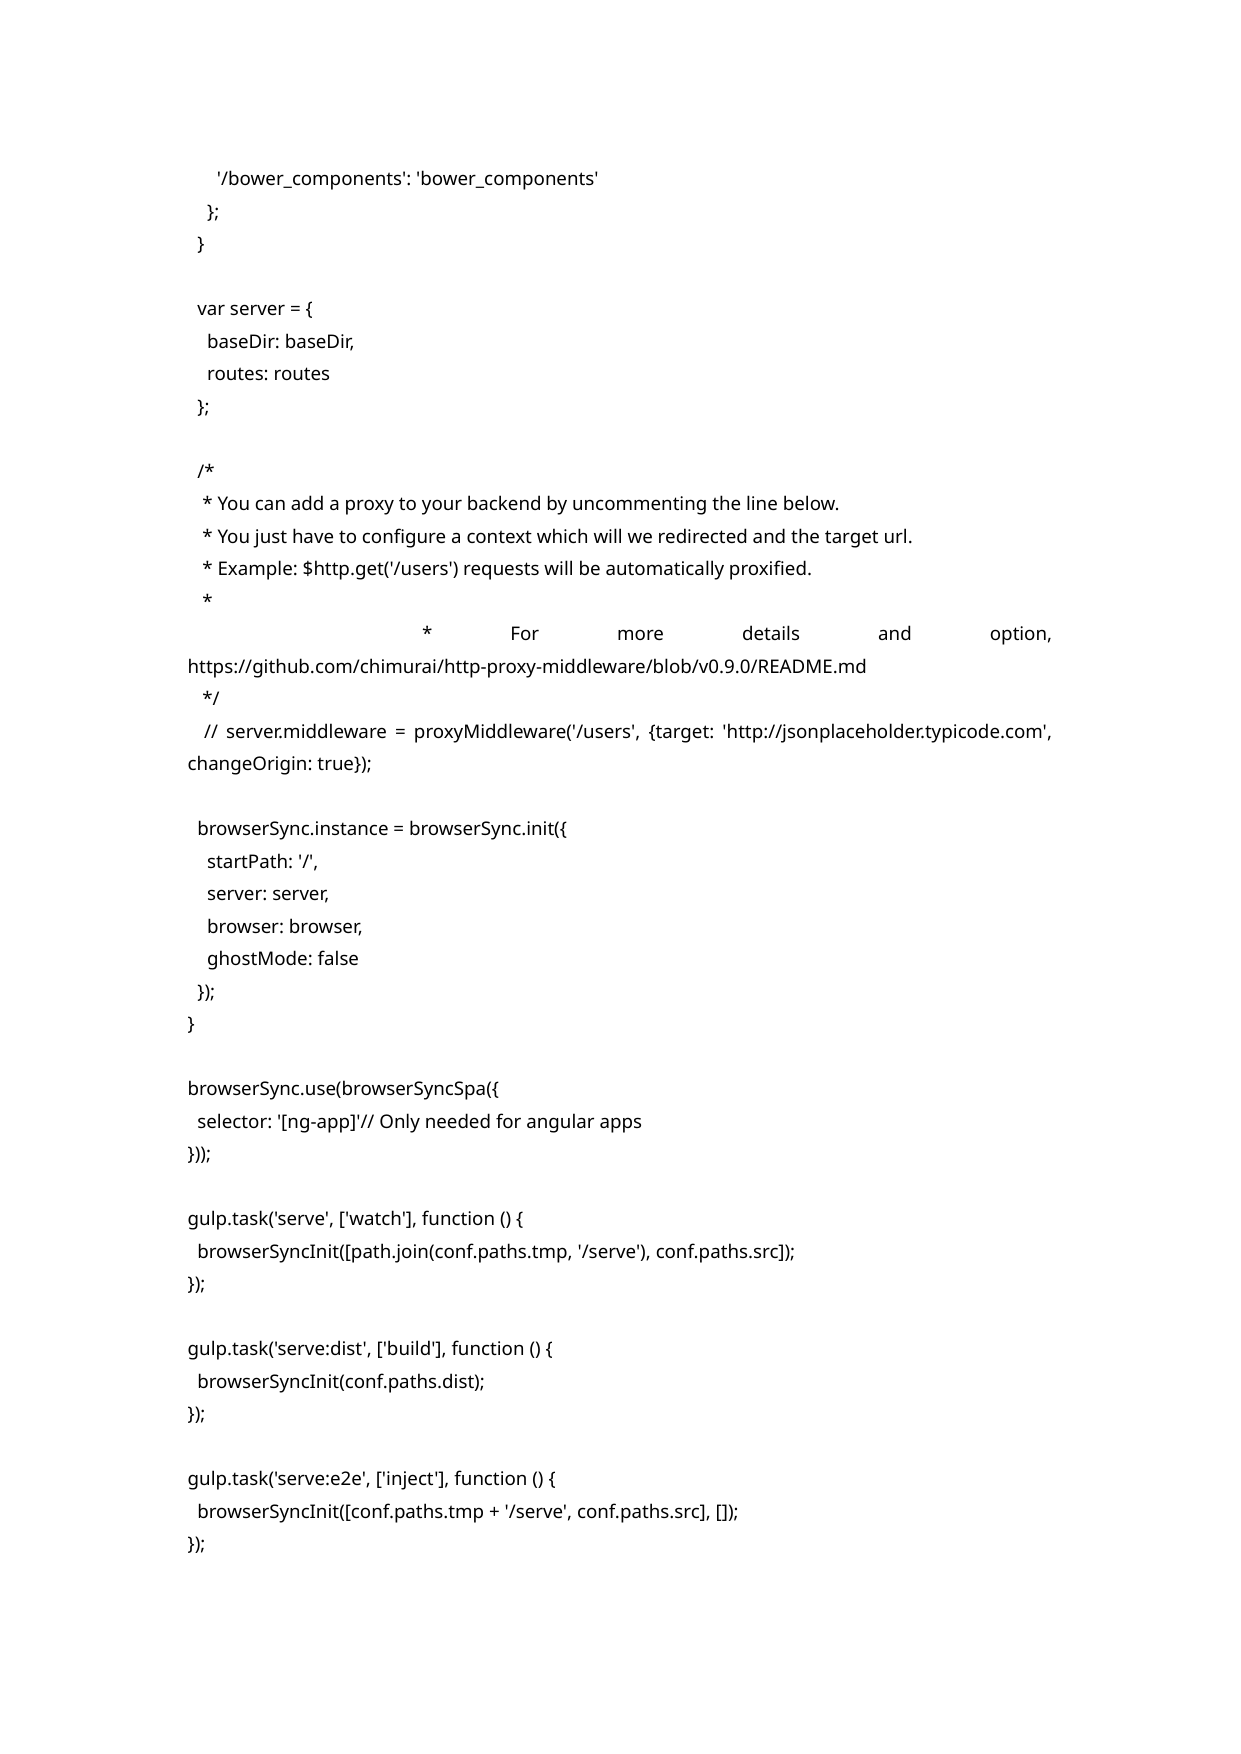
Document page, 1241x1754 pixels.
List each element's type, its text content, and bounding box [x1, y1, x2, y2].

text * [187, 584, 1053, 617]
text } [187, 227, 1053, 259]
text selector: '[ng-app]'// Only needed for angular apps [187, 1104, 1053, 1137]
text } [187, 1007, 1053, 1039]
text browserSync.use(browserSyncSpa({ [187, 1072, 1053, 1104]
text startPath: '/', [187, 844, 1053, 877]
text * You just have to configure a context which will we redirected and the target url. [187, 519, 1053, 552]
text browser: browser, [187, 909, 1053, 942]
text // server.middleware = proxyMiddleware('/users', {target: 'http://jsonplaceholder.typicode.com', changeOrigin: true}); [187, 714, 1053, 779]
text }); [187, 1527, 1053, 1559]
text }; [187, 194, 1053, 227]
text /* [187, 454, 1053, 487]
text }); [187, 1267, 1053, 1299]
text server: server, [187, 877, 1053, 909]
text '/bower_components': 'bower_components' [187, 162, 1053, 194]
text gulp.task('serve', ['watch'], function () { [187, 1202, 1053, 1234]
text })); [187, 1137, 1053, 1169]
text */ [187, 682, 1053, 714]
text browserSyncInit(conf.paths.dist); [187, 1364, 1053, 1397]
text }; [187, 389, 1053, 422]
text gulp.task('serve:dist', ['build'], function () { [187, 1332, 1053, 1364]
text browserSyncInit([conf.paths.tmp + '/serve', conf.paths.src], []); [187, 1494, 1053, 1527]
text ghostMode: false [187, 942, 1053, 974]
text browserSyncInit([path.join(conf.paths.tmp, '/serve'), conf.paths.src]); [187, 1234, 1053, 1267]
text * You can add a proxy to your backend by uncommenting the line below. [187, 487, 1053, 519]
text routes: routes [187, 357, 1053, 389]
text gulp.task('serve:e2e', ['inject'], function () { [187, 1462, 1053, 1494]
text baseDir: baseDir, [187, 324, 1053, 357]
text * For more details and option, https://github.com/chimurai/http-proxy-middleware/blob/v0.9.0/README.md [187, 617, 1053, 682]
text var server = { [187, 292, 1053, 324]
text browserSync.instance = browserSync.init({ [187, 812, 1053, 844]
text }); [187, 1397, 1053, 1429]
text }); [187, 974, 1053, 1007]
text * Example: $http.get('/users') requests will be automatically proxified. [187, 552, 1053, 584]
